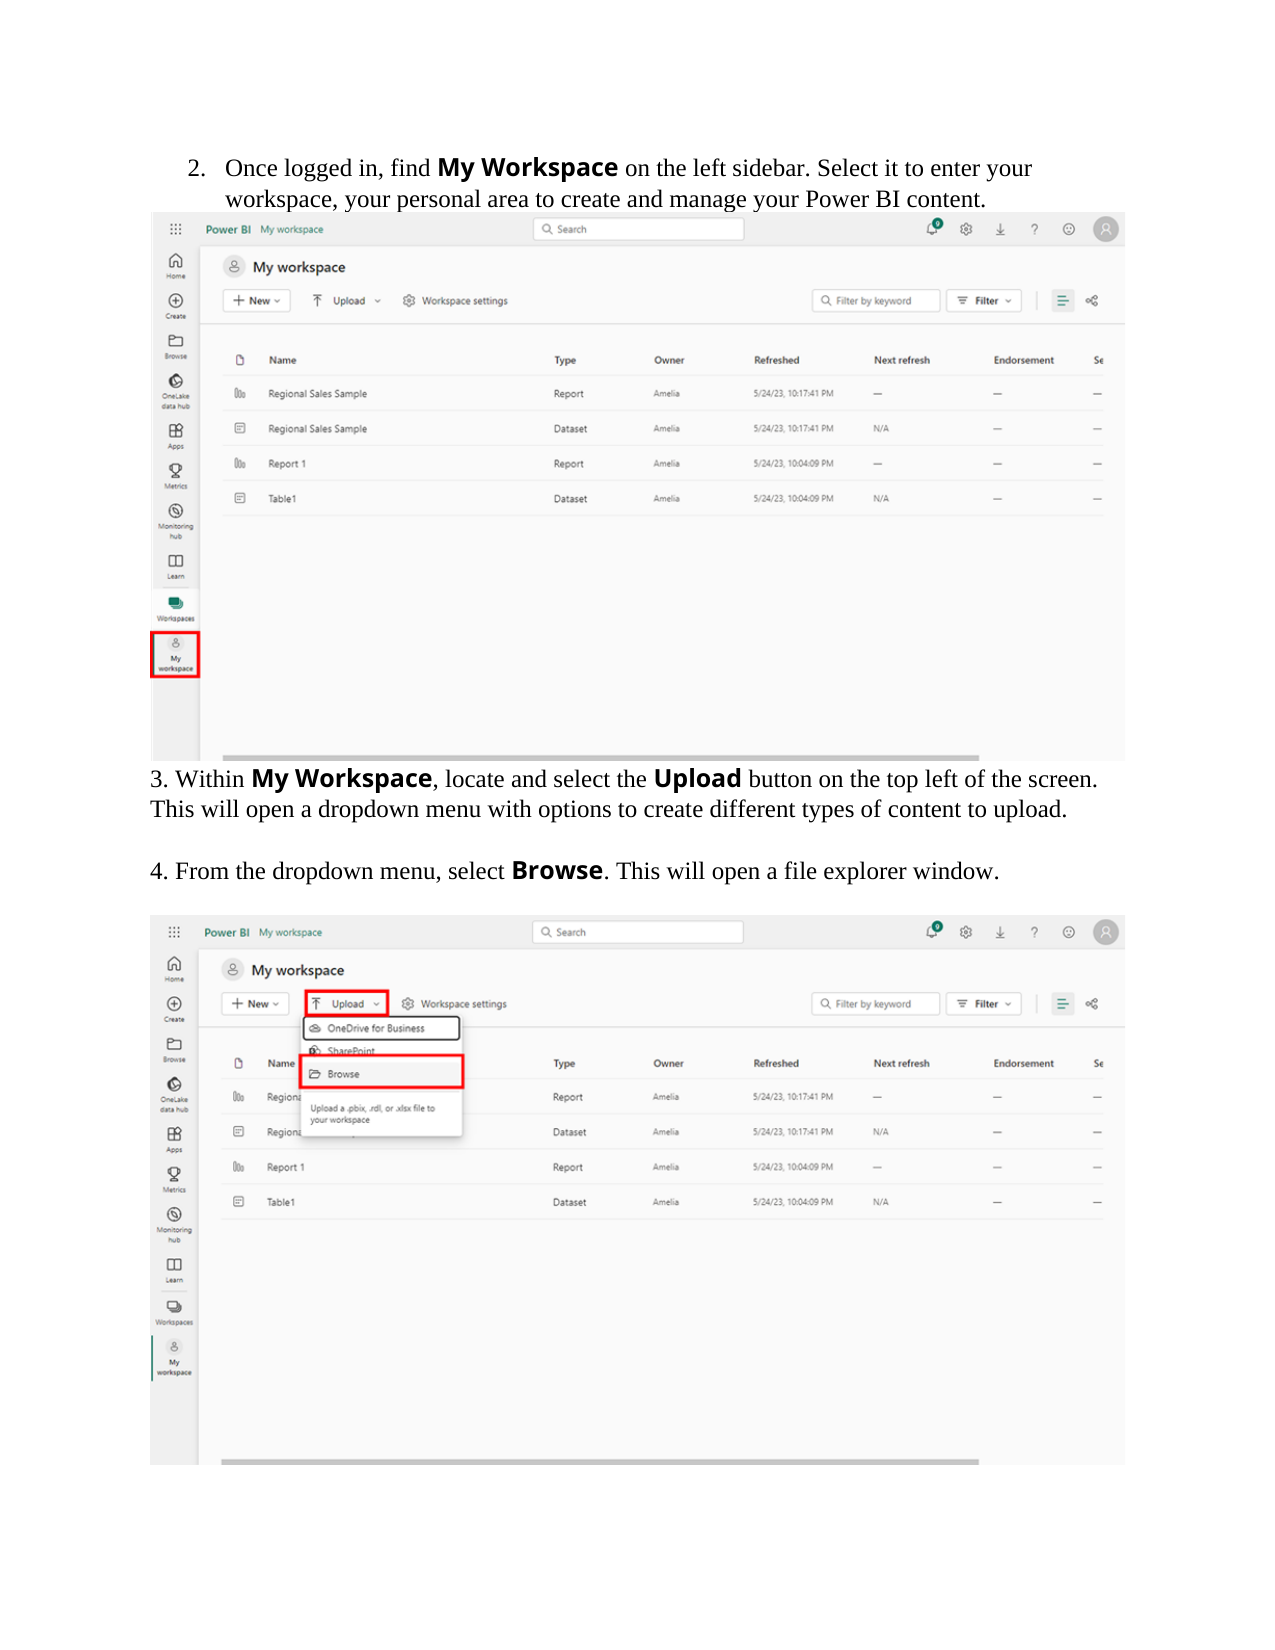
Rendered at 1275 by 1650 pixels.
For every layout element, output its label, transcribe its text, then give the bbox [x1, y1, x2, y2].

list Once logged in, find My Workspace on the left sidebar. Select it to enter your workspace, your personal area to create and manage your Power BI content. [187, 150, 1125, 212]
text 4. From the dropdown menu, select Browse. This will open a file explorer window. [150, 852, 1125, 887]
picture [150, 915, 1125, 1465]
picture [150, 212, 1125, 761]
text 3. Within My Workspace, locate and select the Upload button on the top left of the screen. This will open a dropdown menu with options to create different types of content to upload. [150, 761, 1125, 823]
